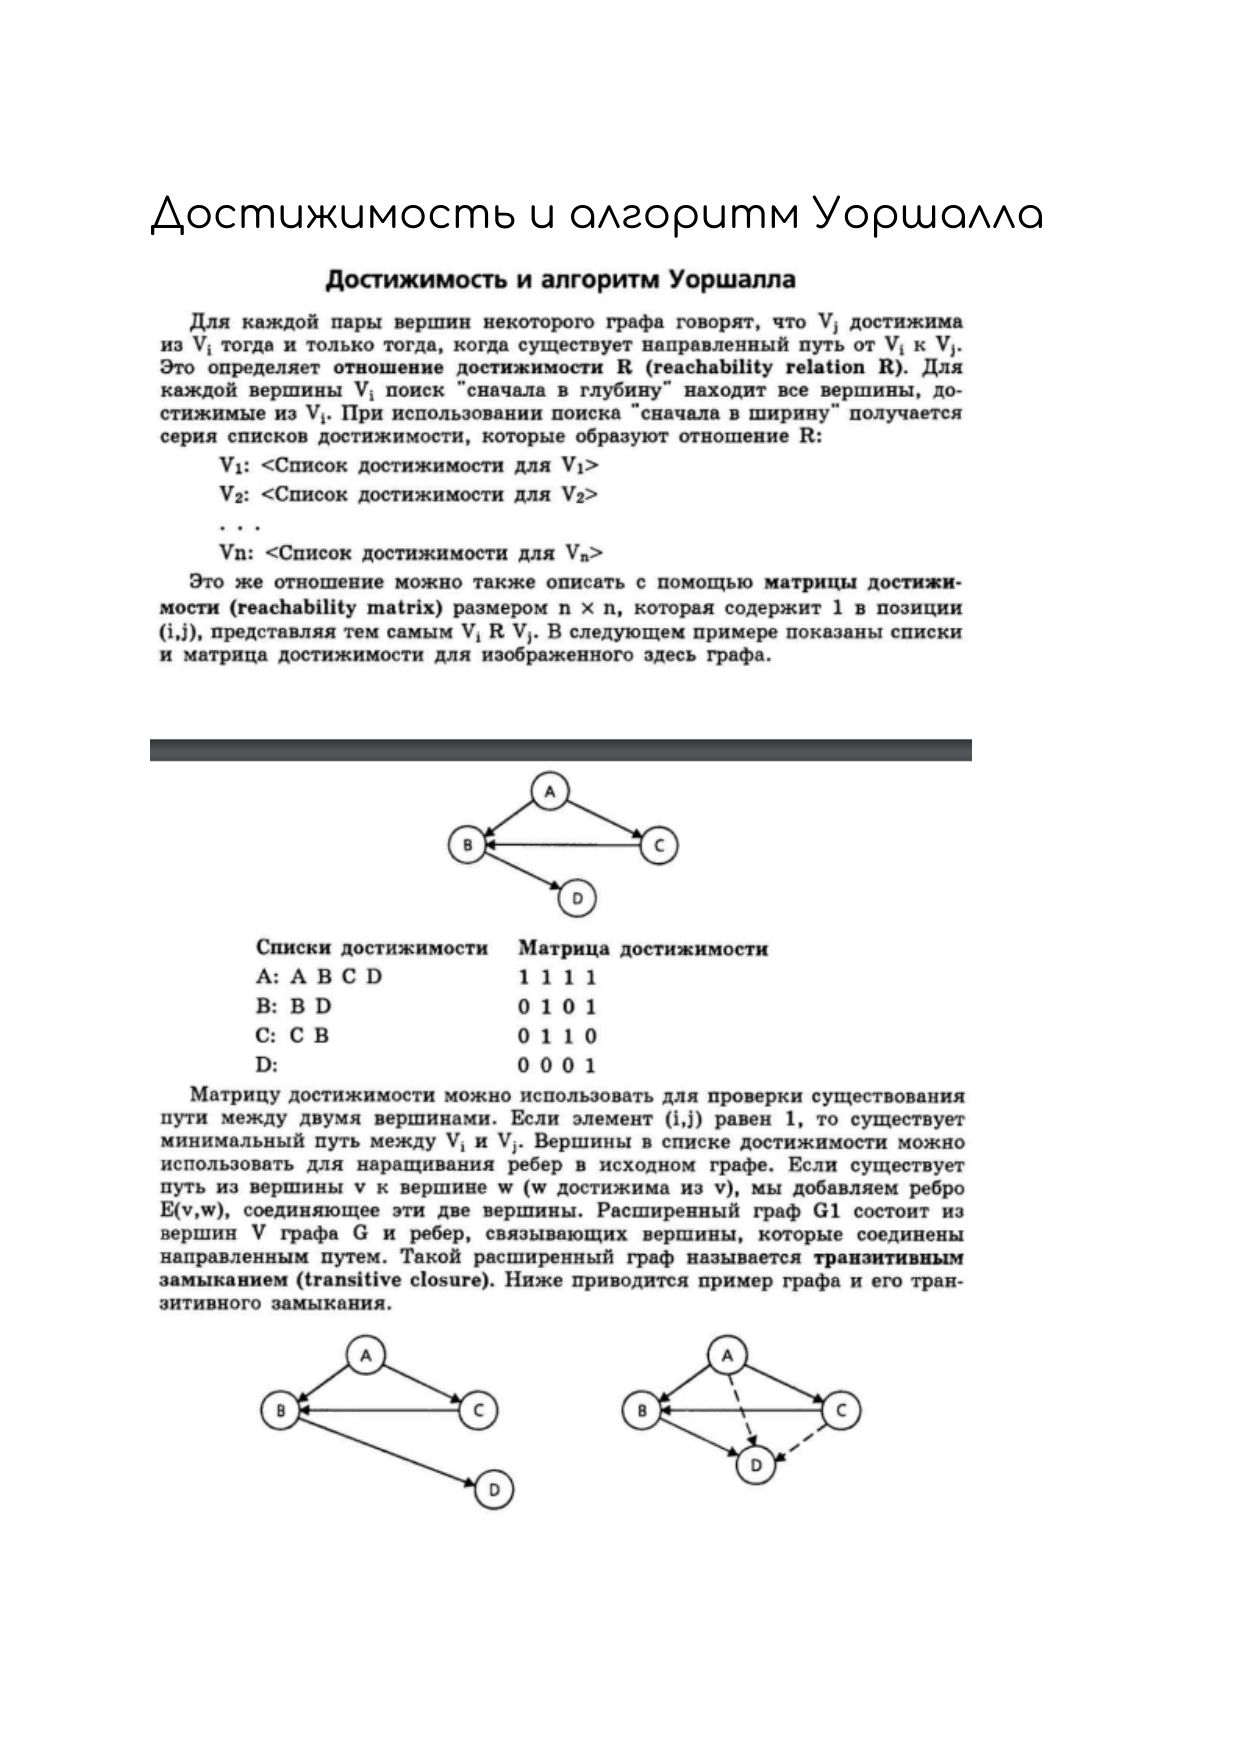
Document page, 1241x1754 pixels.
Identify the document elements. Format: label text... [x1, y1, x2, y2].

picture [150, 250, 972, 1523]
subtitle Достижимость и алгоритм Уоршалла [150, 192, 1090, 238]
